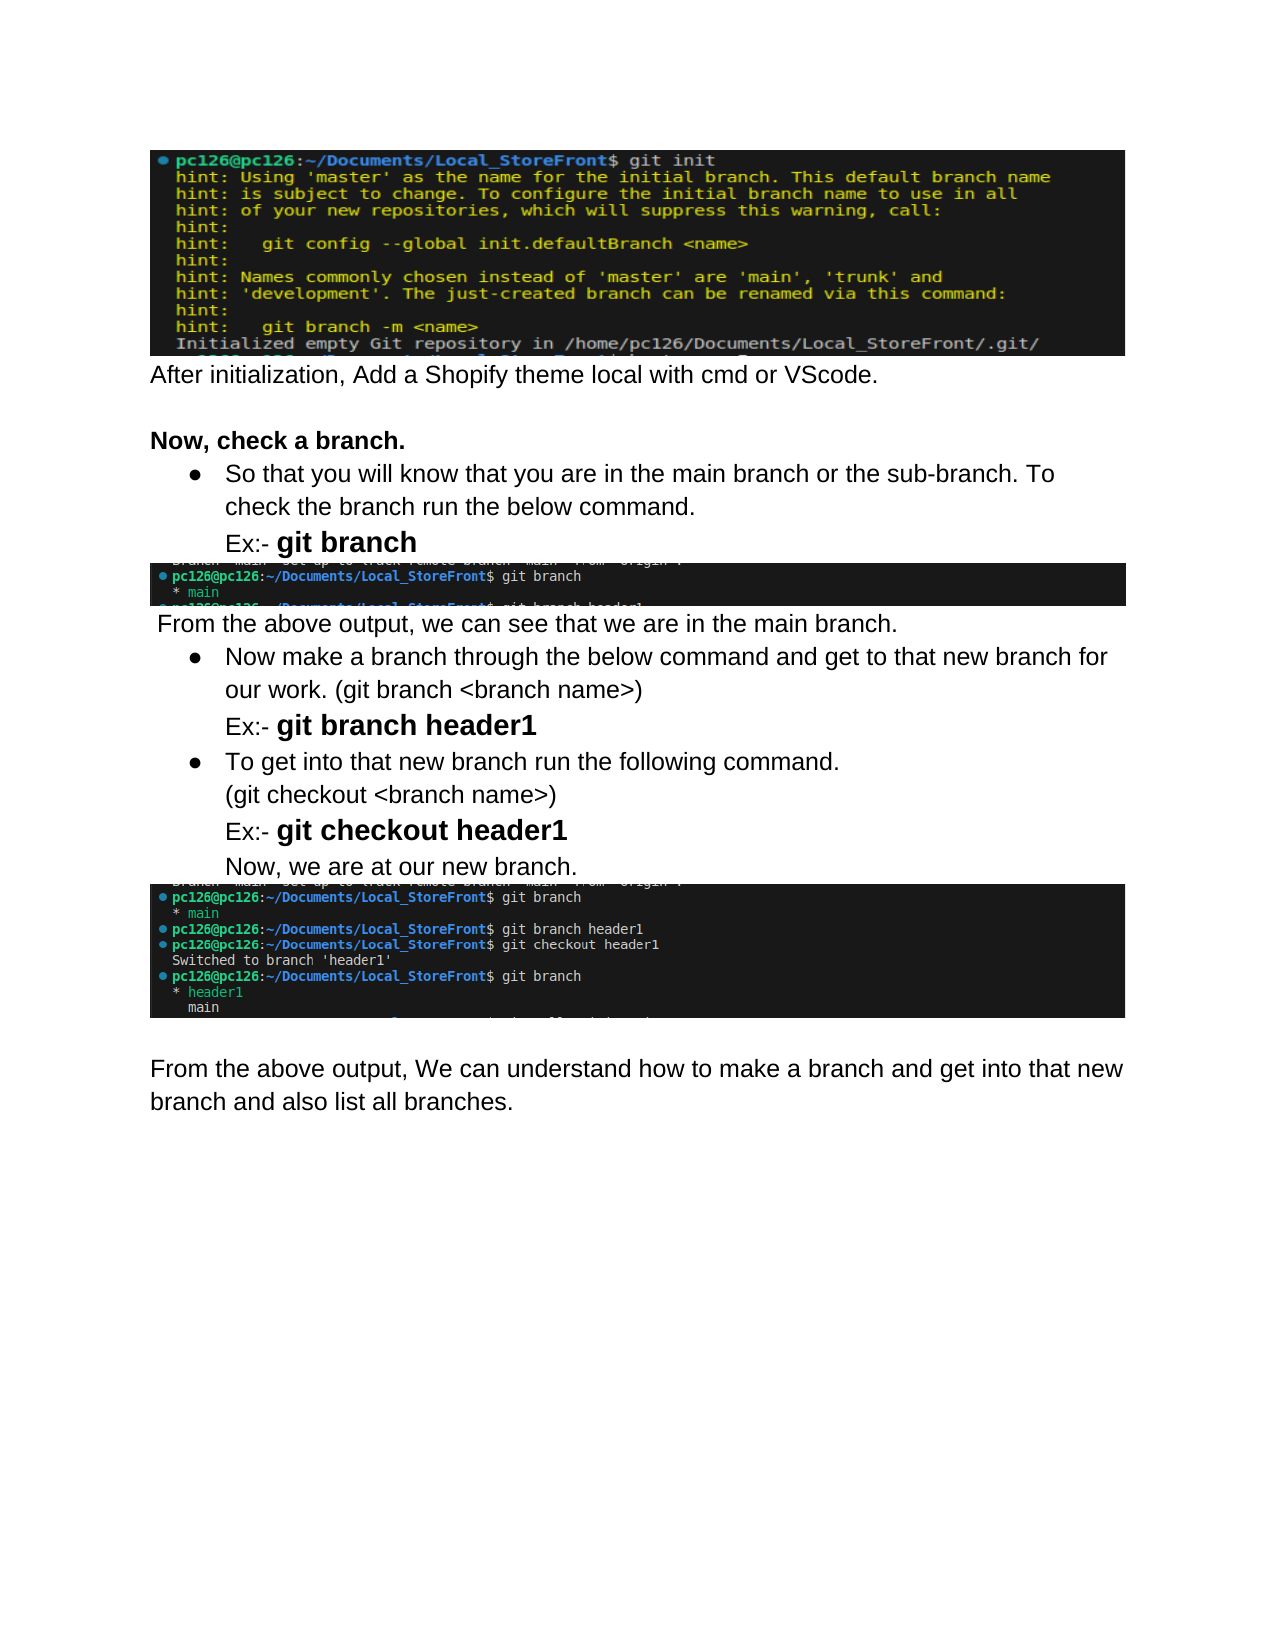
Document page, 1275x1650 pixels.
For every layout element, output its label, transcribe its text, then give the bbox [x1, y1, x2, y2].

picture [150, 150, 1125, 356]
list So that you will know that you are in the main branch or the sub-branch. To check the branch run the below command. [187, 459, 1125, 521]
picture [150, 563, 1126, 606]
text Now, check a branch. [150, 426, 1125, 454]
text From the above output, we can see that we are in the main branch. [150, 609, 1125, 638]
text (git checkout <branch name>) [225, 780, 1125, 809]
list Now make a branch through the below command and get to that new branch for our work. (git branch <branch name>) [187, 642, 1125, 704]
list To get into that new branch run the following command. [187, 747, 1125, 776]
text From the above output, We can understand how to make a branch and get into that new branch and also list all branches. [150, 1054, 1125, 1116]
picture [150, 884, 1125, 1018]
text Ex:- git branch [225, 525, 1125, 558]
text After initialization, Add a Shopify theme local with cmd or VScode. [150, 360, 1125, 388]
text Ex:- git branch header1 [225, 708, 1125, 742]
text Now, we are at our new branch. [225, 852, 1125, 880]
text Ex:- git checkout header1 [225, 813, 1125, 847]
